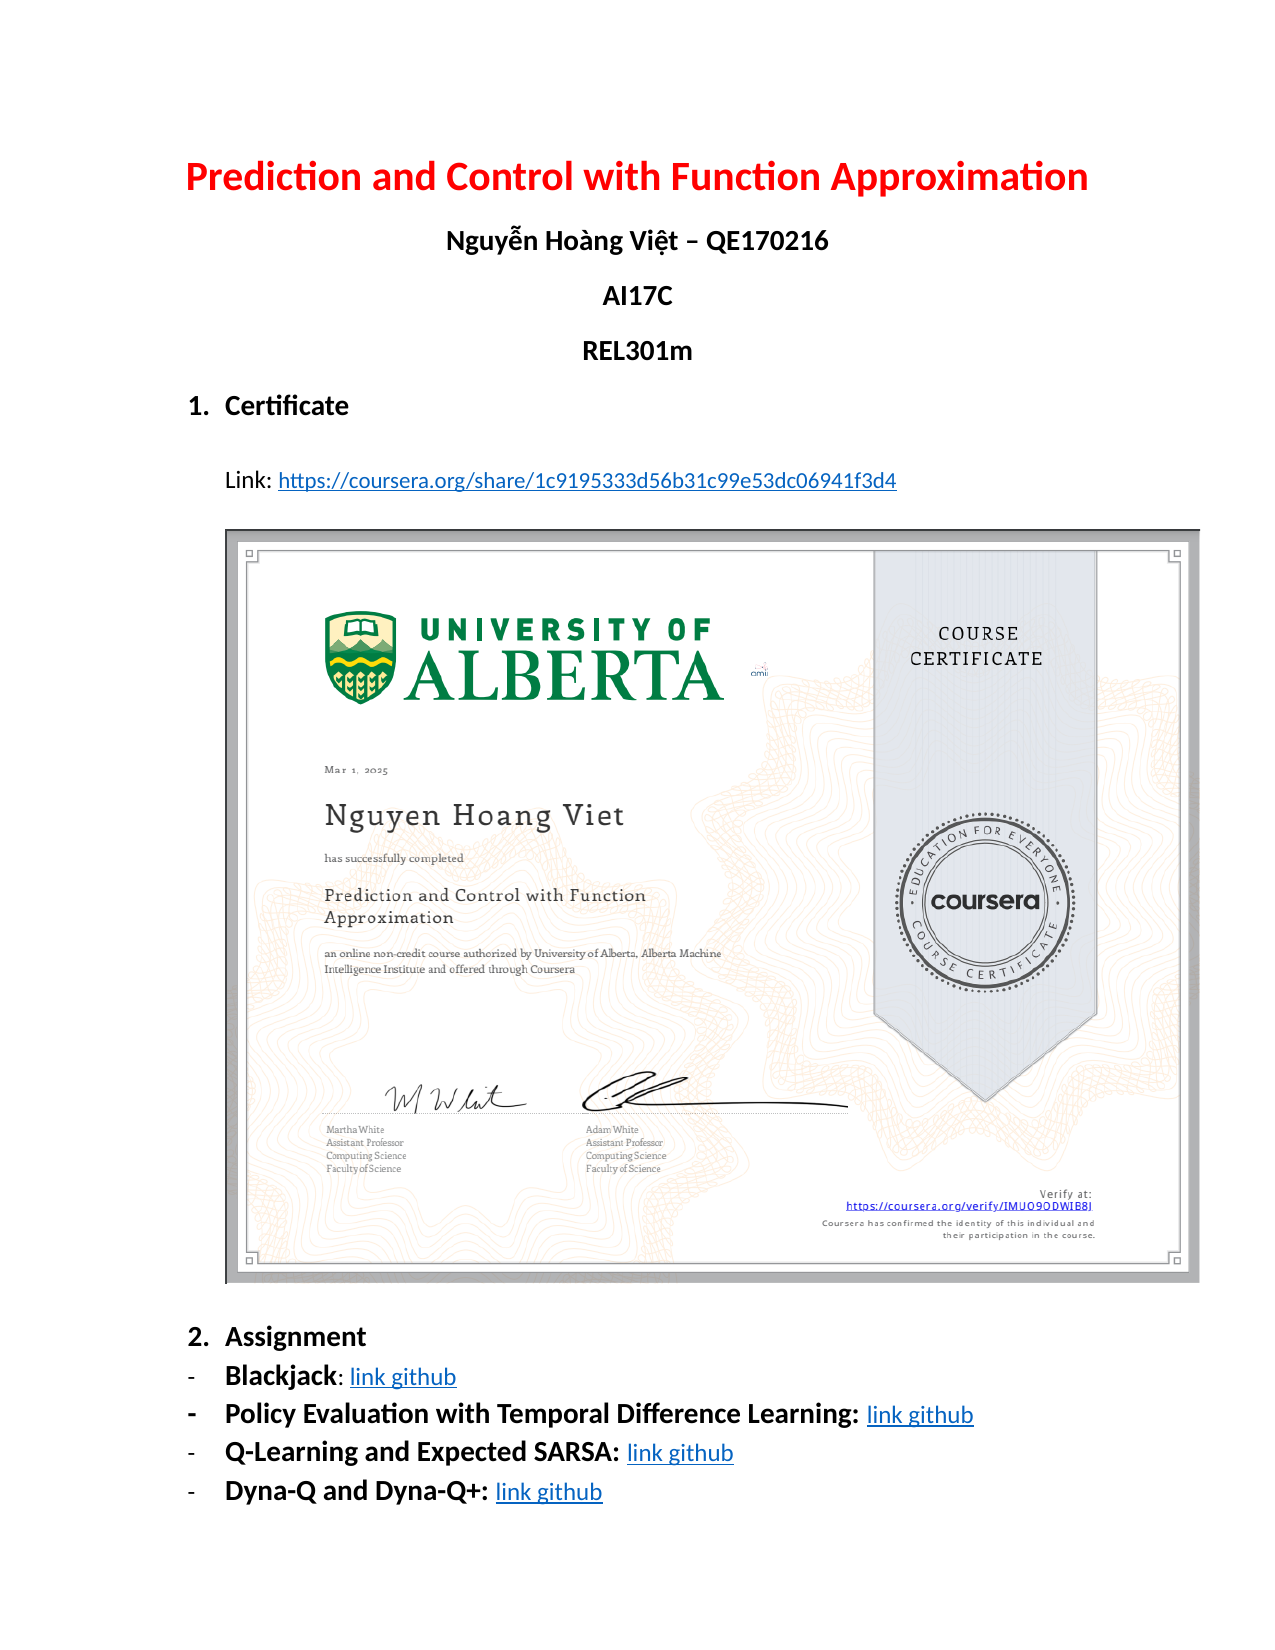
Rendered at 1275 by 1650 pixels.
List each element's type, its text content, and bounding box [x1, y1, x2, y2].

text REL301m [150, 332, 1125, 367]
list Dyna-Q and Dyna-Q+: link github [187, 1472, 1125, 1508]
list Q-Learning and Expected SARSA: link github [187, 1433, 1125, 1469]
list Assignment [187, 1318, 1125, 1354]
picture [225, 529, 1200, 1284]
text AI17C [150, 277, 1125, 312]
text Prediction and Control with Function Approximation [150, 150, 1125, 201]
list Link: https://coursera.org/share/1c9195333d56b31c99e53dc06941f3d4 [225, 464, 1125, 494]
list Blackjack: link github [187, 1357, 1125, 1392]
text Nguyễn Hoàng Việt – QE170216 [150, 222, 1125, 257]
list Policy Evaluation with Temporal Difference Learning: link github [187, 1395, 1125, 1431]
list Certificate [187, 387, 1125, 422]
